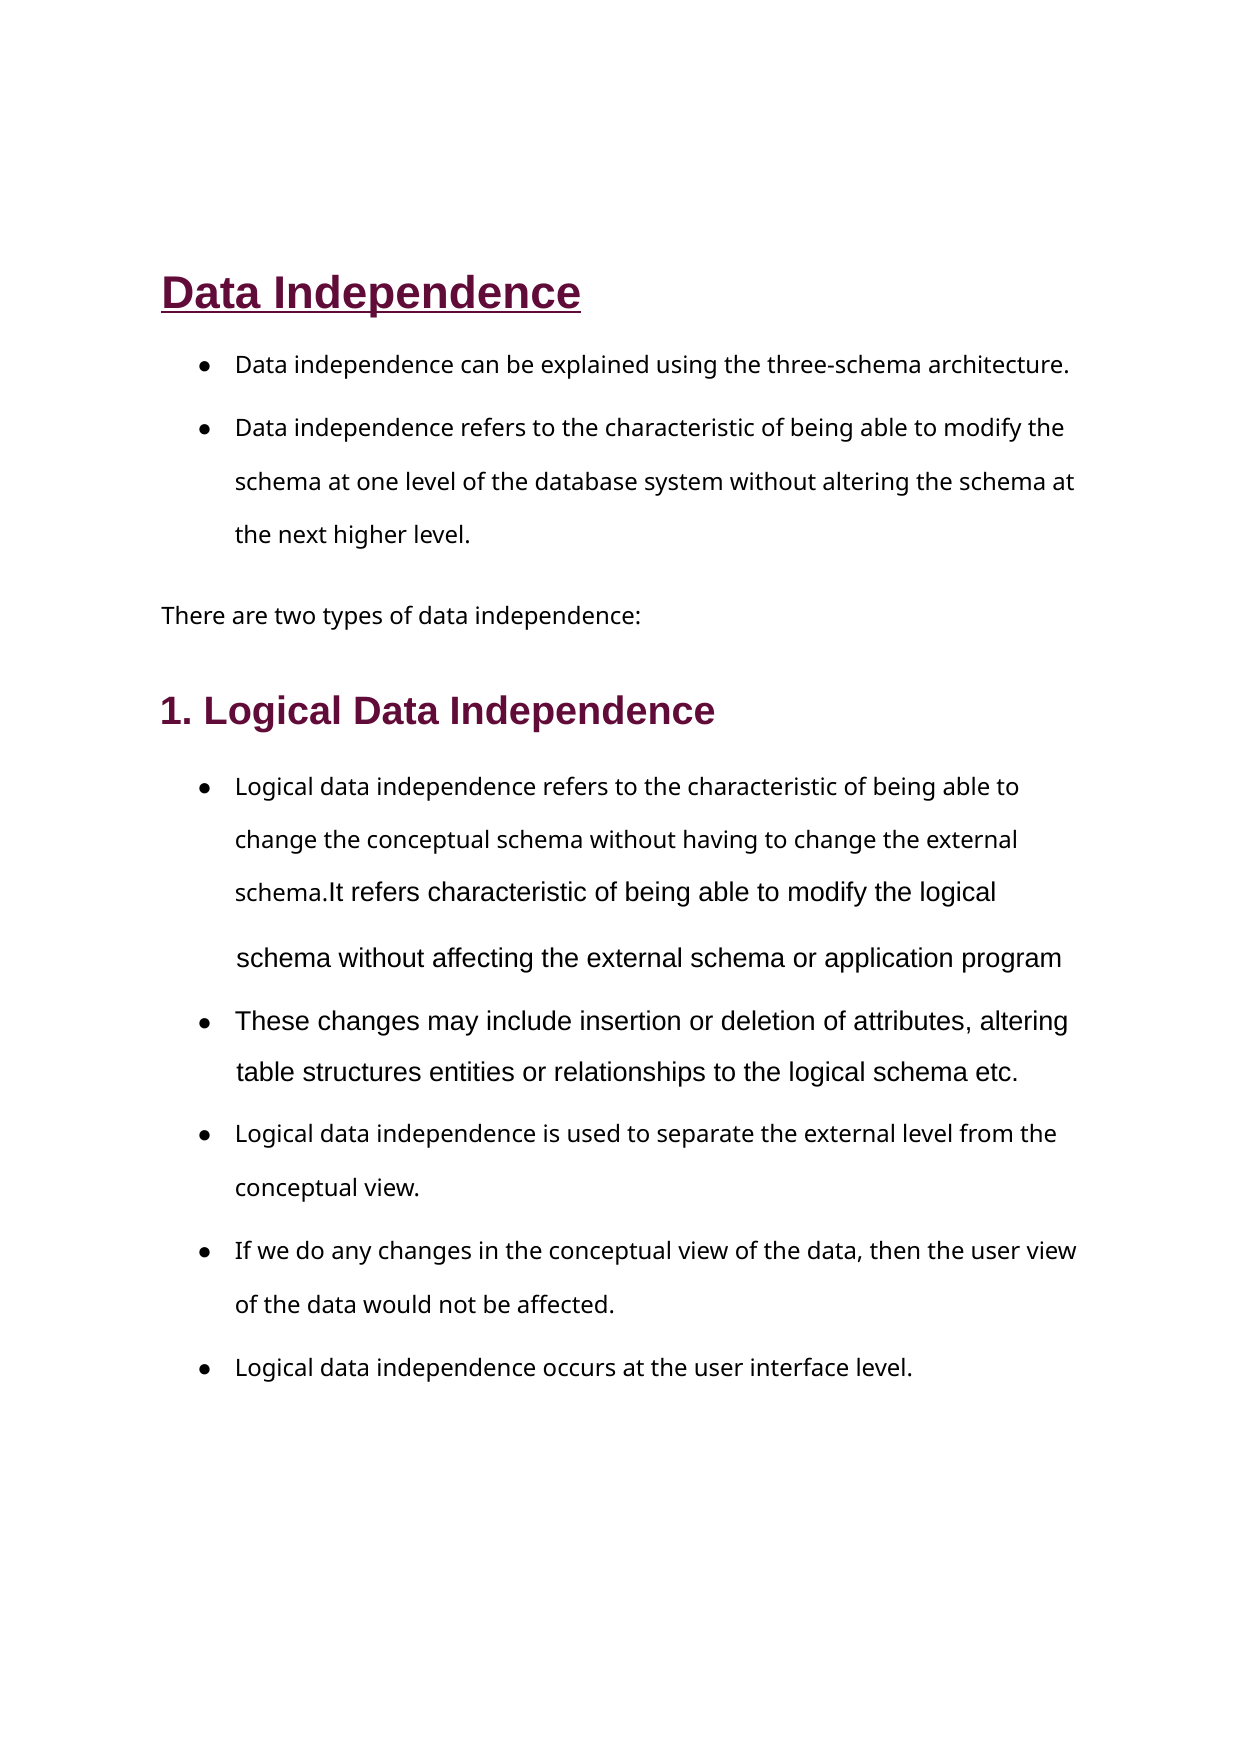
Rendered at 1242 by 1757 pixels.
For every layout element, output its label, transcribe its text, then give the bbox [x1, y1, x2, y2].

list Logical data independence is used to separate the external level from the conceptual view. [197, 1117, 1082, 1203]
text There are two types of data independence: [161, 599, 1082, 631]
list Data independence refers to the characteristic of being able to modify the schema at one level of the database system without altering the schema at the next higher level. [197, 411, 1082, 551]
list These changes may include insertion or deletion of attributes, altering [197, 1005, 1082, 1037]
text schema without affecting the external schema or application program [236, 942, 1090, 973]
list Logical data independence occurs at the user interface level. [197, 1351, 1082, 1383]
list Logical data independence refers to the characteristic of being able to change the conceptual schema without having to change the external schema.It refers characteristic of being able to modify the logical​ [197, 769, 1082, 908]
text Data Independence [161, 265, 1090, 318]
list Data independence can be explained using the three-schema architecture. [197, 348, 1082, 380]
subtitle 1. Logical Data Independence [159, 687, 1090, 733]
text table structures entities or relationships to the logical schema etc. [165, 1056, 1090, 1087]
list If we do any changes in the conceptual view of the data, then the user view of the data would not be affected. [197, 1234, 1082, 1320]
